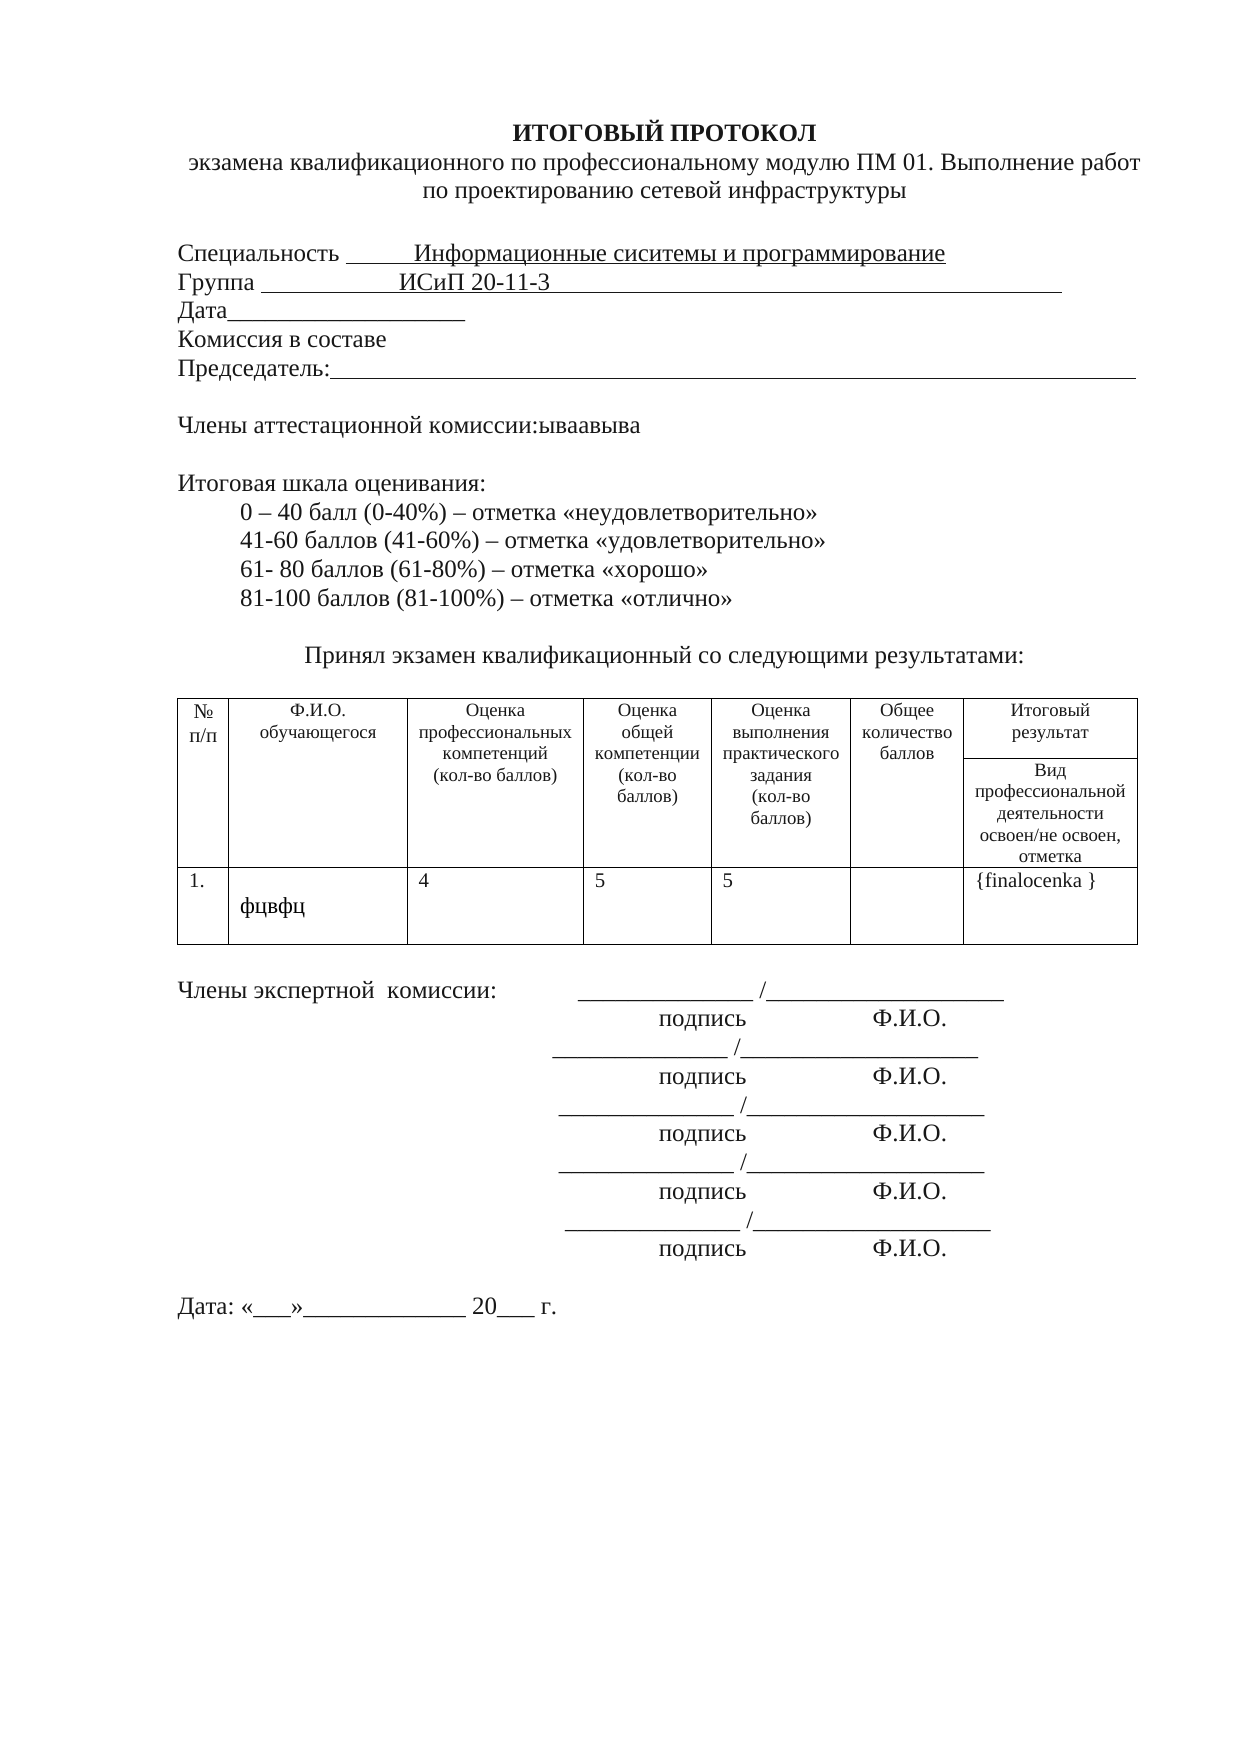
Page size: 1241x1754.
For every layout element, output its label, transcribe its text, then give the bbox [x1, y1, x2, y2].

table_header Оценка профессиональных компетенций (кол-во баллов) [408, 699, 583, 867]
text Специальность Информационные сиситемы и программирование [177, 238, 1152, 267]
text подпись Ф.И.О. [177, 1118, 1152, 1147]
table_cell [851, 868, 963, 944]
text экзамена квалификационного по профессиональному модулю ПМ 01. Выполнение работ по проектированию сетевой инфраструктуры [177, 147, 1152, 204]
text подпись Ф.И.О. [177, 1233, 1152, 1262]
table_header Ф.И.О. обучающегося [229, 699, 407, 867]
table_header Оценка общей компетенции (кол-во баллов) [584, 699, 711, 867]
text ______________ /___________________ [177, 1205, 1152, 1233]
table_header № п/п [178, 699, 228, 867]
table_header Общее количество баллов [851, 699, 963, 867]
table_cell 5 [584, 868, 711, 944]
text Председатель: [177, 353, 1152, 382]
text Группа ИСиП 20-11-3 [177, 267, 1152, 295]
text 0 – 40 балл (0-40%) – отметка «неудовлетворительно» [177, 497, 1152, 525]
text подпись Ф.И.О. [177, 1003, 1152, 1032]
table_header Итоговый результат [964, 699, 1137, 758]
text Итоговая шкала оценивания: [177, 468, 1152, 497]
text подпись Ф.И.О. [177, 1176, 1152, 1205]
text Дата___________________ [177, 295, 1152, 324]
text 41-60 баллов (41-60%) – отметка «удовлетворительно» [177, 525, 1152, 554]
table_cell Вид профессиональной деятельности освоен/не освоен, отметка [964, 759, 1137, 867]
text Комиссия в составе [177, 324, 1152, 353]
text Дата: «___»_____________ 20___ г. [177, 1291, 1152, 1320]
table_cell фцвфц [229, 868, 407, 944]
text ______________ /___________________ [177, 1090, 1152, 1118]
table_cell 4 [408, 868, 583, 944]
text 81-100 баллов (81-100%) – отметка «отлично» [177, 583, 1152, 612]
text Члены экспертной комиссии: ______________ /___________________ [177, 975, 1152, 1003]
text ИТОГОВЫЙ ПРОТОКОЛ [177, 118, 1152, 147]
text ______________ /___________________ [177, 1147, 1152, 1176]
table_cell {finalocenka } [964, 868, 1137, 944]
table_cell [178, 868, 228, 944]
text подпись Ф.И.О. [177, 1061, 1152, 1090]
table_cell 5 [712, 868, 850, 944]
text Принял экзамен квалификационный со следующими результатами: [177, 640, 1152, 669]
text 61- 80 баллов (61-80%) – отметка «хорошо» [177, 554, 1152, 583]
text Члены аттестационной комиссии:ываавыва [177, 410, 1152, 439]
text ______________ /___________________ [177, 1032, 1152, 1061]
table_header Оценка выполнения практического задания (кол-во баллов) [712, 699, 850, 867]
